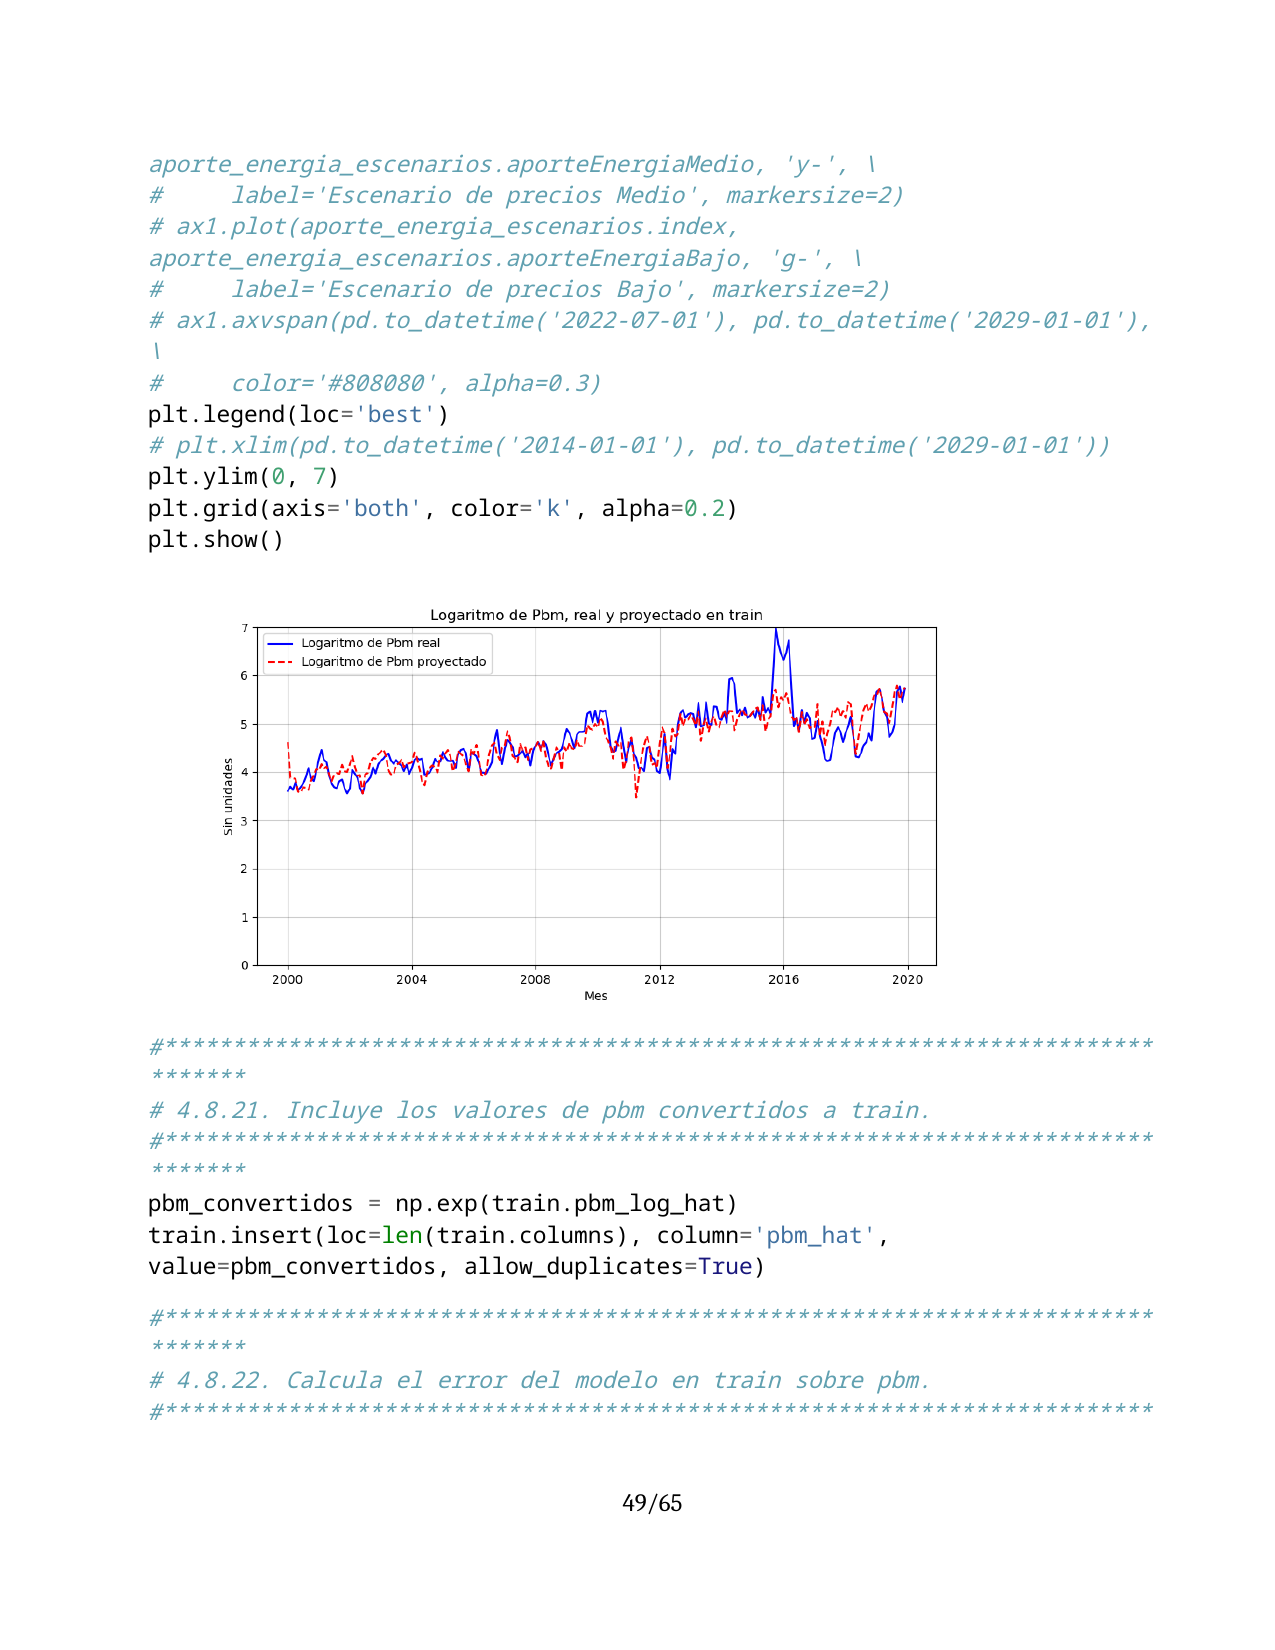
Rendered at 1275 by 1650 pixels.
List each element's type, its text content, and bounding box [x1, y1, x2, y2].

text #******************************************************************************* # 4.8.21. Incluye los valores de pbm convertidos a train. #******************************************************************************* pbm_convertidos = np.exp(train.pbm_log_hat) train.insert(loc=len(train.columns), column='pbm_hat', value=pbm_convertidos, allow_duplicates=True) [148, 1031, 1157, 1281]
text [148, 148, 1157, 554]
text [148, 1302, 1157, 1427]
picture [147, 574, 1023, 1013]
